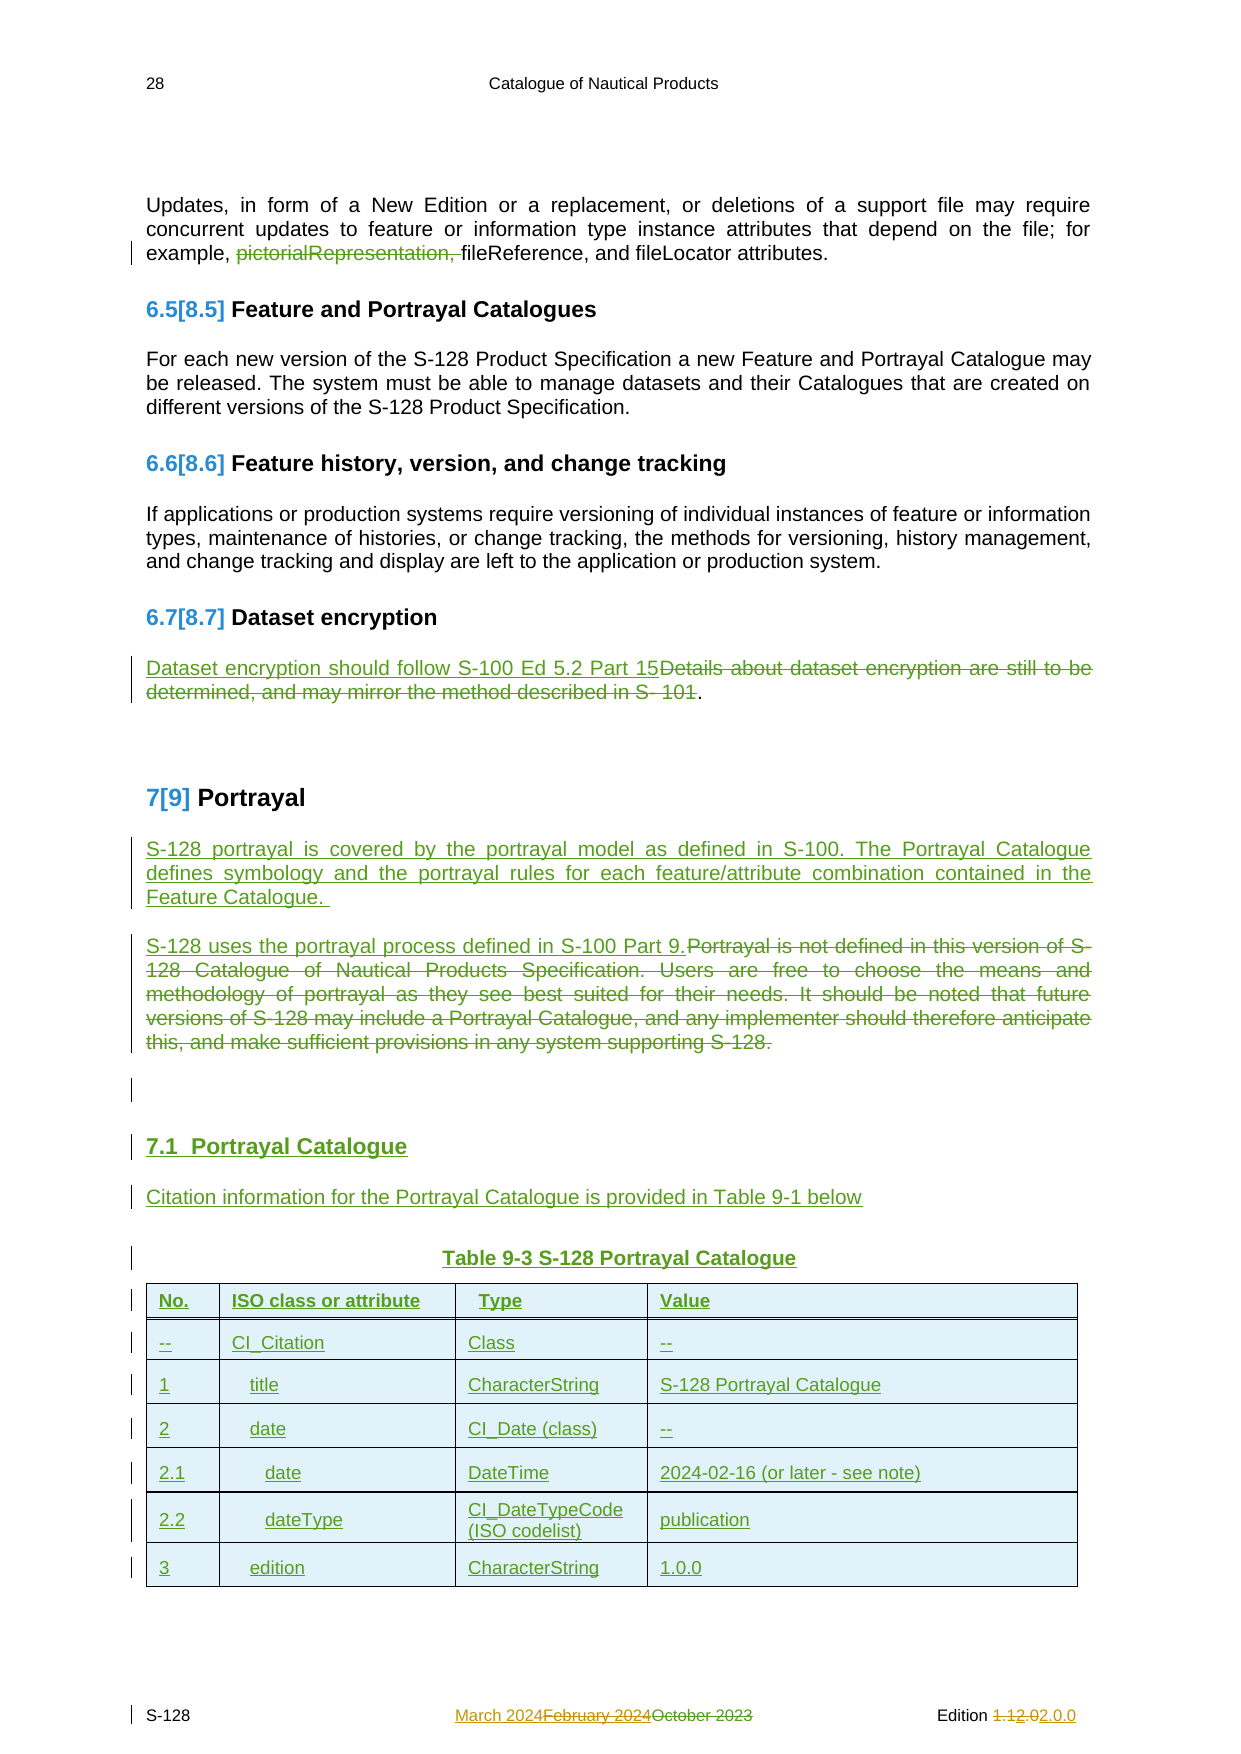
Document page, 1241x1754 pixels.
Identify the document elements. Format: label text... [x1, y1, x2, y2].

subtitle Feature and Portrayal Catalogues [146, 296, 1092, 322]
subtitle Portrayal [146, 784, 1092, 812]
subtitle Dataset encryption [146, 604, 1092, 631]
text . [146, 656, 1092, 703]
text For each new version of the S-128 Product Specification a new Feature and Portrayal Catalogue may be released. The system must be able to manage datasets and their Catalogues that are created on different versions of the S-128 Product Specification. [146, 347, 1092, 419]
subtitle Feature history, version, and change tracking [146, 450, 1092, 476]
text Updates, in form of a New Edition or a replacement, or deletions of a support file may require concurrent updates to feature or information type instance attributes that depend on the file; for example, fileReference, and fileLocator attributes. [146, 193, 1092, 265]
text If applications or production systems require versioning of individual instances of feature or information types, maintenance of histories, or change tracking, the methods for versioning, history management, and change tracking and display are left to the application or production system. [146, 501, 1092, 573]
